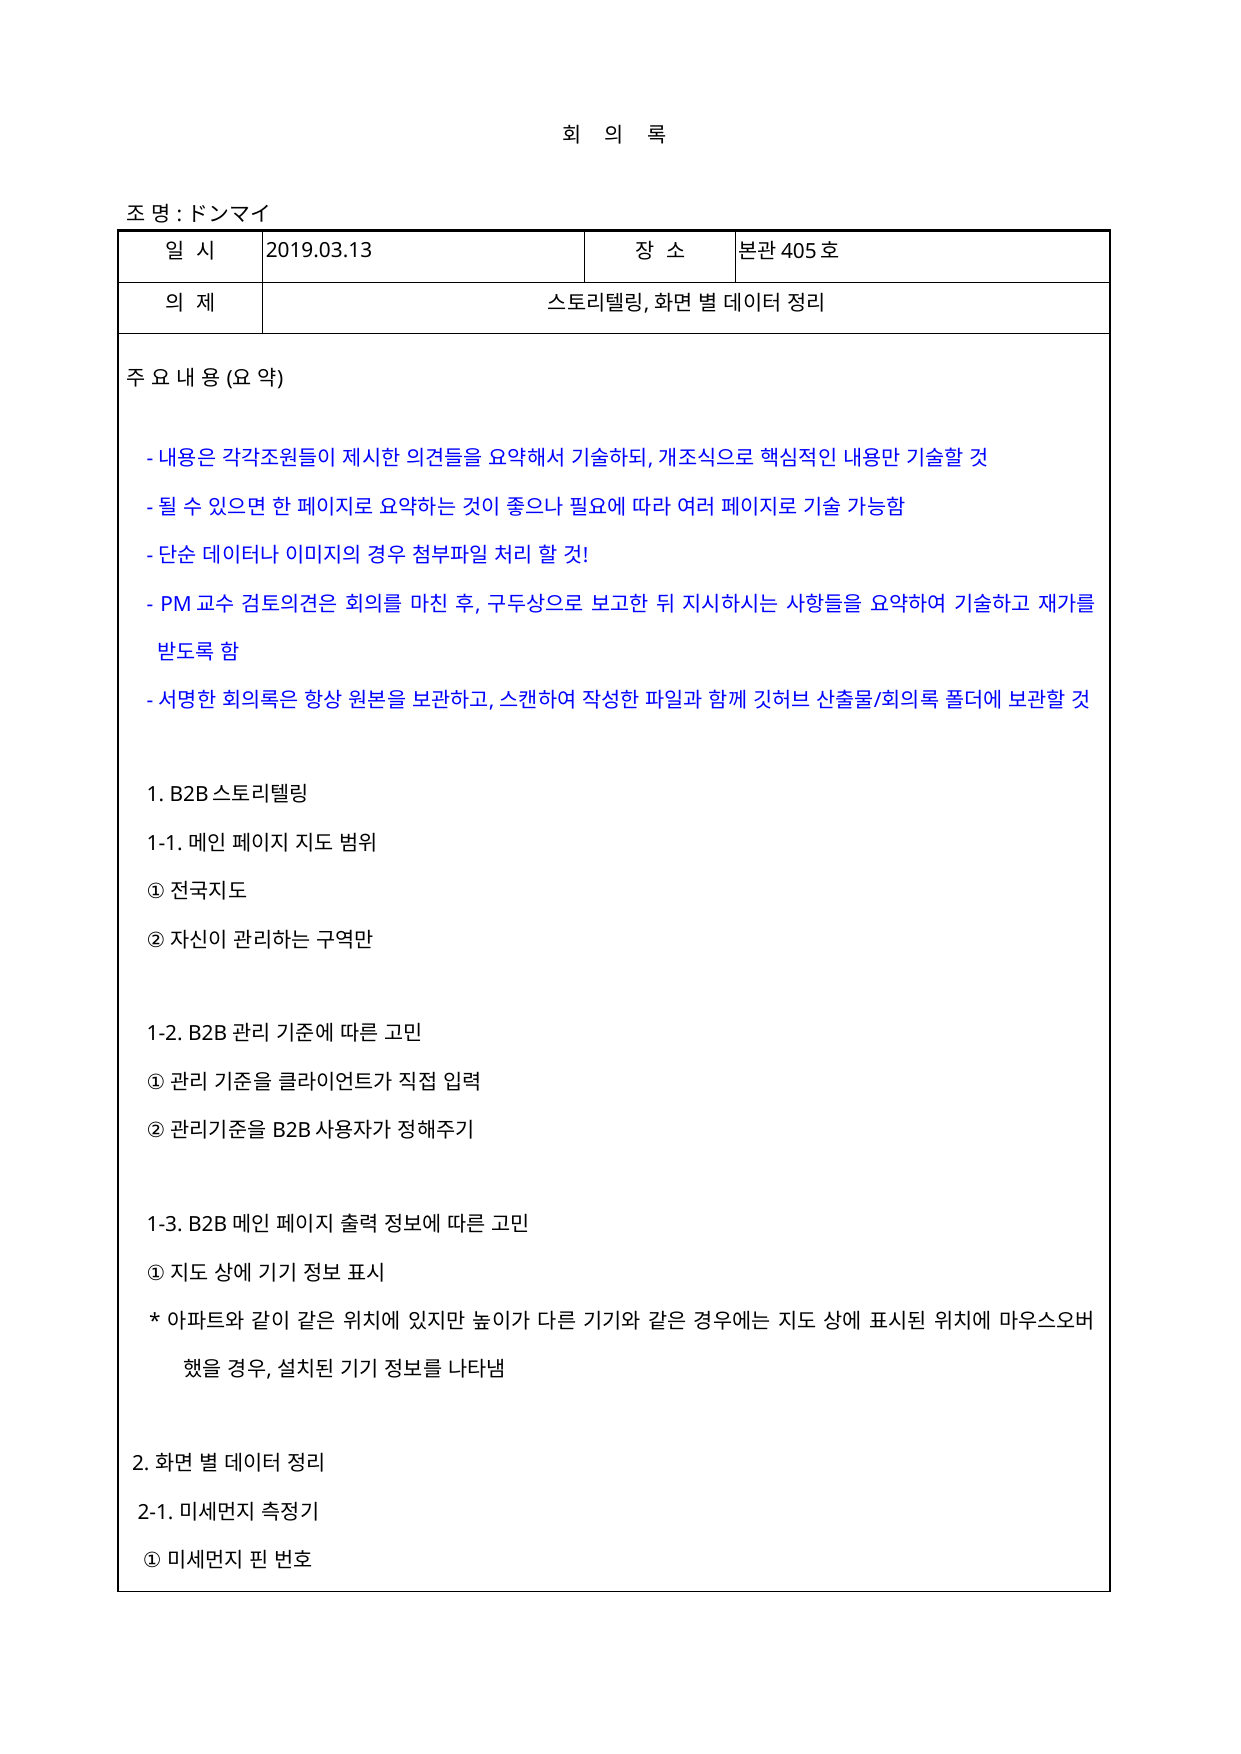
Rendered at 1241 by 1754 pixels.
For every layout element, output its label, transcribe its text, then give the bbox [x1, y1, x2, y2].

table_cell 의 제 [119, 283, 262, 333]
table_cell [119, 393, 1109, 1591]
table_cell 본관405호 [736, 232, 1109, 282]
table_cell 장 소 [585, 232, 735, 282]
table_cell 스토리텔링, 화면 별 데이터 정리 [263, 283, 1109, 333]
table_cell 주 요 내 용 (요 약) [119, 334, 1109, 393]
table_cell 2019.03.13 [263, 232, 584, 282]
table_cell 일 시 [119, 232, 262, 282]
table_header 회 의 록 조 명 : ドンマイ [118, 118, 1110, 229]
